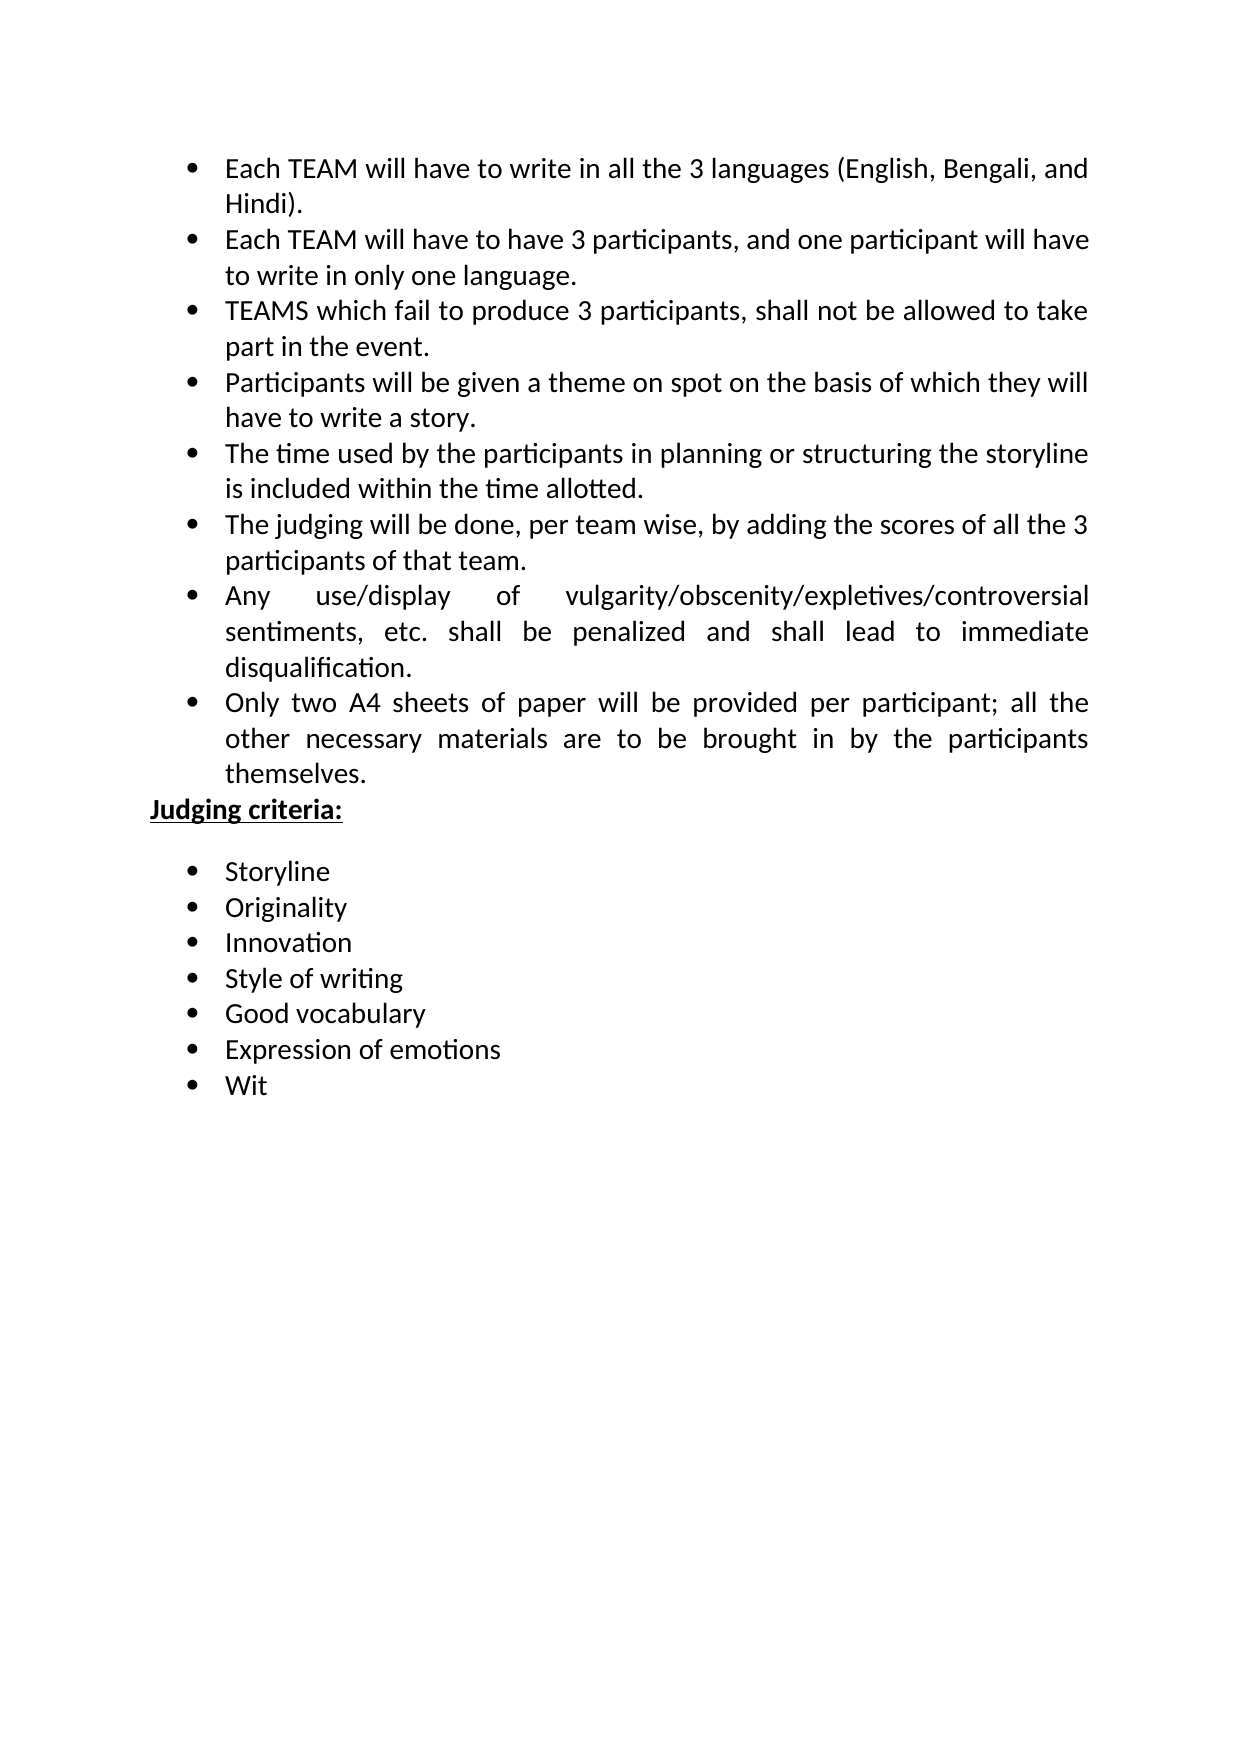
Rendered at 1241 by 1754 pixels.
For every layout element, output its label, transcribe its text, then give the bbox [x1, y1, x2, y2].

list Any use/display of vulgarity/obscenity/expletives/controversial sentiments, etc. shall be penalized and shall lead to immediate disqualification. [187, 577, 1090, 684]
list Wit [187, 1067, 1090, 1102]
list Innovation [187, 924, 1090, 960]
list Each TEAM will have to have 3 participants, and one participant will have to write in only one language. [187, 221, 1090, 292]
list Participants will be given a theme on spot on the basis of which they will have to write a story. [187, 364, 1090, 435]
list Each TEAM will have to write in all the 3 languages (English, Bengali, and Hindi). [187, 150, 1090, 221]
list Expression of emotions [187, 1031, 1090, 1067]
list Style of writing [187, 960, 1090, 996]
list TEAMS which fail to produce 3 participants, shall not be allowed to take part in the event. [187, 292, 1090, 364]
list Originality [187, 889, 1090, 924]
text Judging criteria: [150, 791, 1090, 827]
list Only two A4 sheets of paper will be provided per participant; all the other necessary materials are to be brought in by the participants themselves. [187, 684, 1090, 791]
list The judging will be done, per team wise, by adding the scores of all the 3 participants of that team. [187, 506, 1090, 577]
list Storyline [187, 853, 1090, 889]
list Good vocabulary [187, 996, 1090, 1031]
list The time used by the participants in planning or structuring the storyline is included within the time allotted. [187, 435, 1090, 506]
